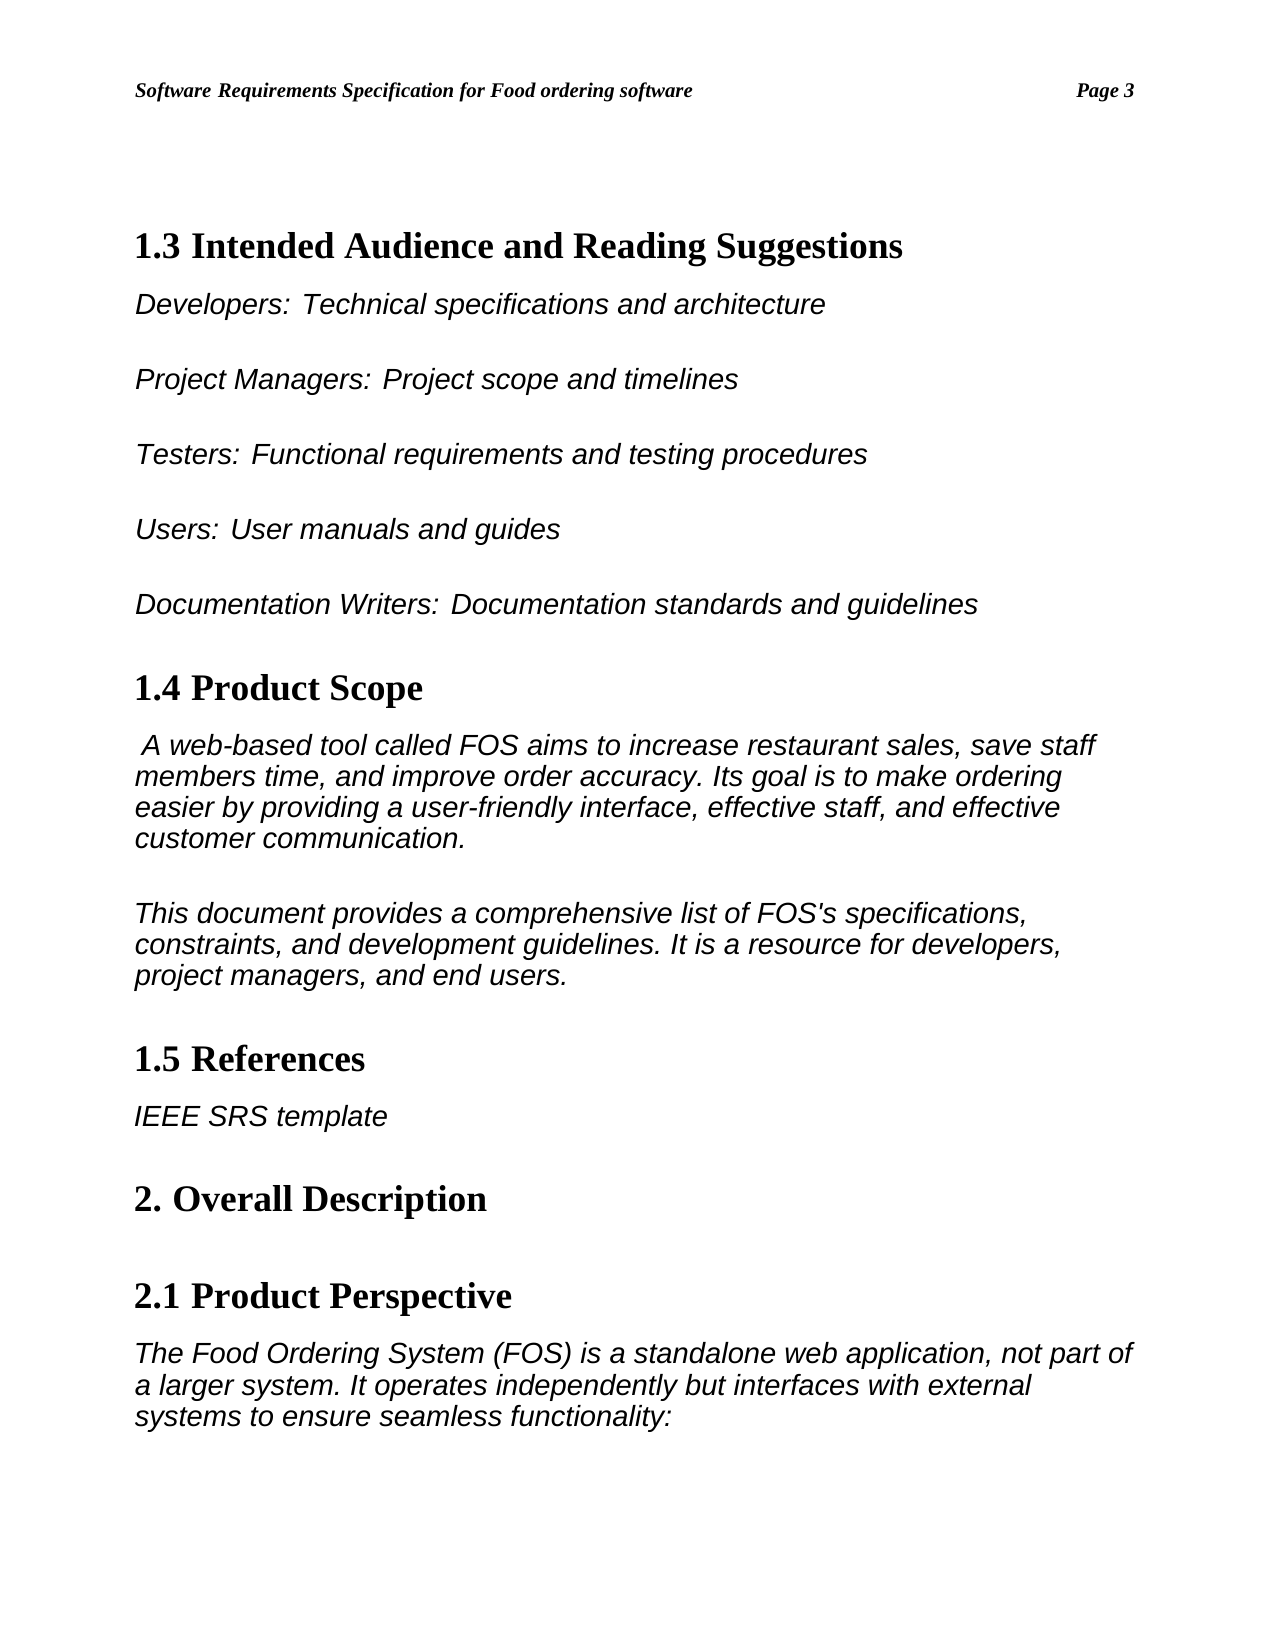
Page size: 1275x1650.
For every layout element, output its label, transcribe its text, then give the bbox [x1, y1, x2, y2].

text Testers: Functional requirements and testing procedures [135, 440, 1140, 471]
text Documentation Writers: Documentation standards and guidelines [135, 590, 1140, 621]
subtitle 1.3 Intended Audience and Reading Suggestions [133, 224, 1140, 267]
subtitle 1.5 References [133, 1036, 1140, 1079]
subtitle 1.4 Product Scope [133, 665, 1140, 708]
text Project Managers: Project scope and timelines [135, 365, 1140, 396]
subtitle 2. Overall Description [133, 1177, 1140, 1220]
text The Food Ordering System (FOS) is a standalone web application, not part of a larger system. It operates independently but interfaces with external systems to ensure seamless functionality: [133, 1339, 1140, 1432]
subtitle 2.1 Product Perspective [133, 1273, 1140, 1317]
text This document provides a comprehensive list of FOS's specifications, constraints, and development guidelines. It is a resource for developers, project managers, and end users. [133, 899, 1140, 992]
text Users: User manuals and guides [135, 515, 1140, 546]
text Developers: Technical specifications and architecture [135, 290, 1140, 321]
text IEEE SRS template [133, 1102, 1140, 1133]
text A web-based tool called FOS aims to increase restaurant sales, save staff members time, and improve order accuracy. Its goal is to make ordering easier by providing a user-friendly interface, effective staff, and effective customer communication. [133, 731, 1140, 855]
